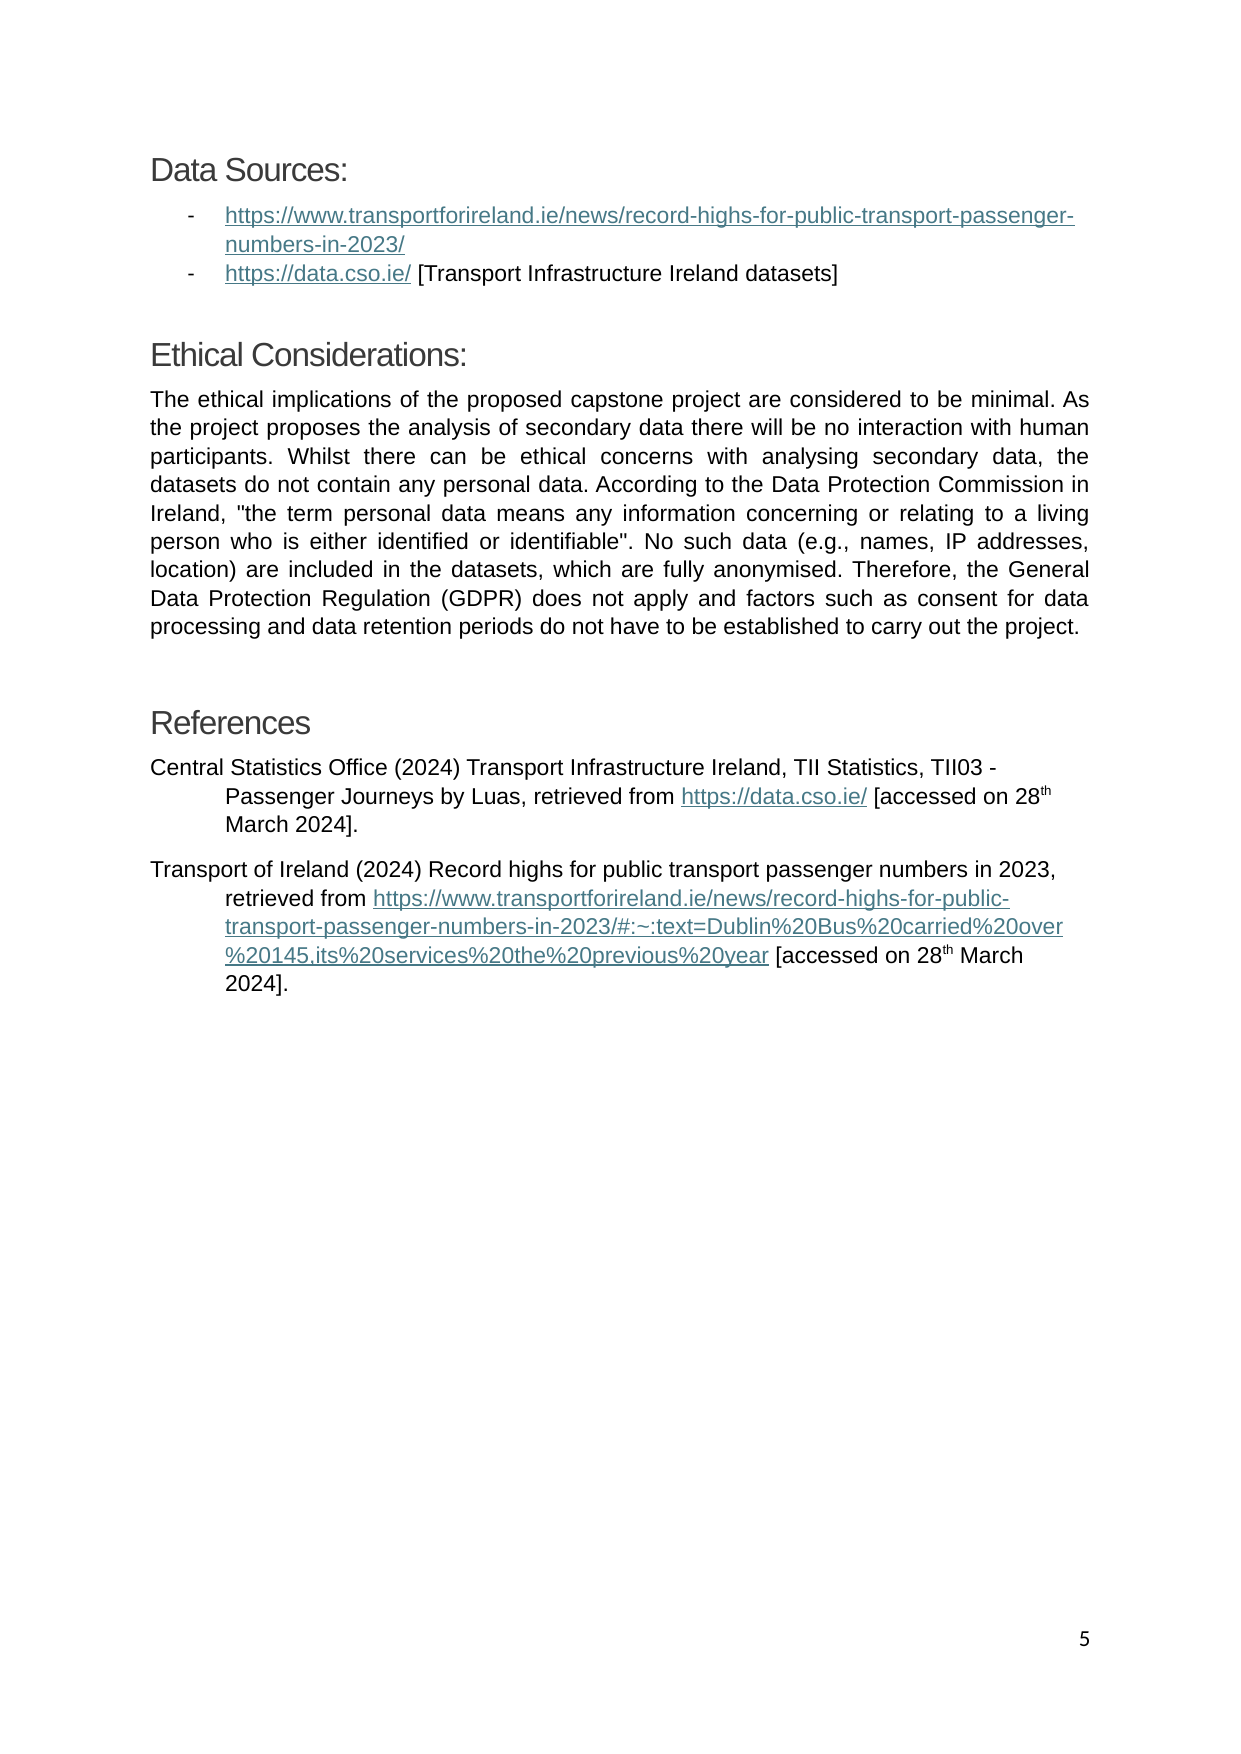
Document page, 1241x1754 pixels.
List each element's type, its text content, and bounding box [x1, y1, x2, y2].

subtitle Data Sources: [150, 150, 1090, 188]
list https://data.cso.ie/ [Transport Infrastructure Ireland datasets] [187, 259, 1090, 287]
subtitle Ethical Considerations: [150, 335, 1090, 373]
text Central Statistics Office (2024) Transport Infrastructure Ireland, TII Statistics, TII03 - Passenger Journeys by Luas, retrieved from https://data.cso.ie/ [accessed on 28th March 2024]. [150, 754, 1090, 838]
list https://www.transportforireland.ie/news/record-highs-for-public-transport-passenger-numbers-in-2023/ [187, 201, 1090, 257]
subtitle References [150, 703, 1090, 742]
text Transport of Ireland (2024) Record highs for public transport passenger numbers in 2023, retrieved from https://www.transportforireland.ie/news/record-highs-for-public-transport-passenger-numbers-in-2023/#:~:text=Dublin%20Bus%20carried%20over%20145,its%20services%20the%20previous%20year [accessed on 28th March 2024]. [150, 856, 1090, 996]
text The ethical implications of the proposed capstone project are considered to be minimal. As the project proposes the analysis of secondary data there will be no interaction with human participants. Whilst there can be ethical concerns with analysing secondary data, the datasets do not contain any personal data. According to the Data Protection Commission in Ireland, "the term personal data means any information concerning or relating to a living person who is either identified or identifiable". No such data (e.g., names, IP addresses, location) are included in the datasets, which are fully anonymised. Therefore, the General Data Protection Regulation (GDPR) does not apply and factors such as consent for data processing and data retention periods do not have to be established to carry out the project. [150, 386, 1090, 639]
